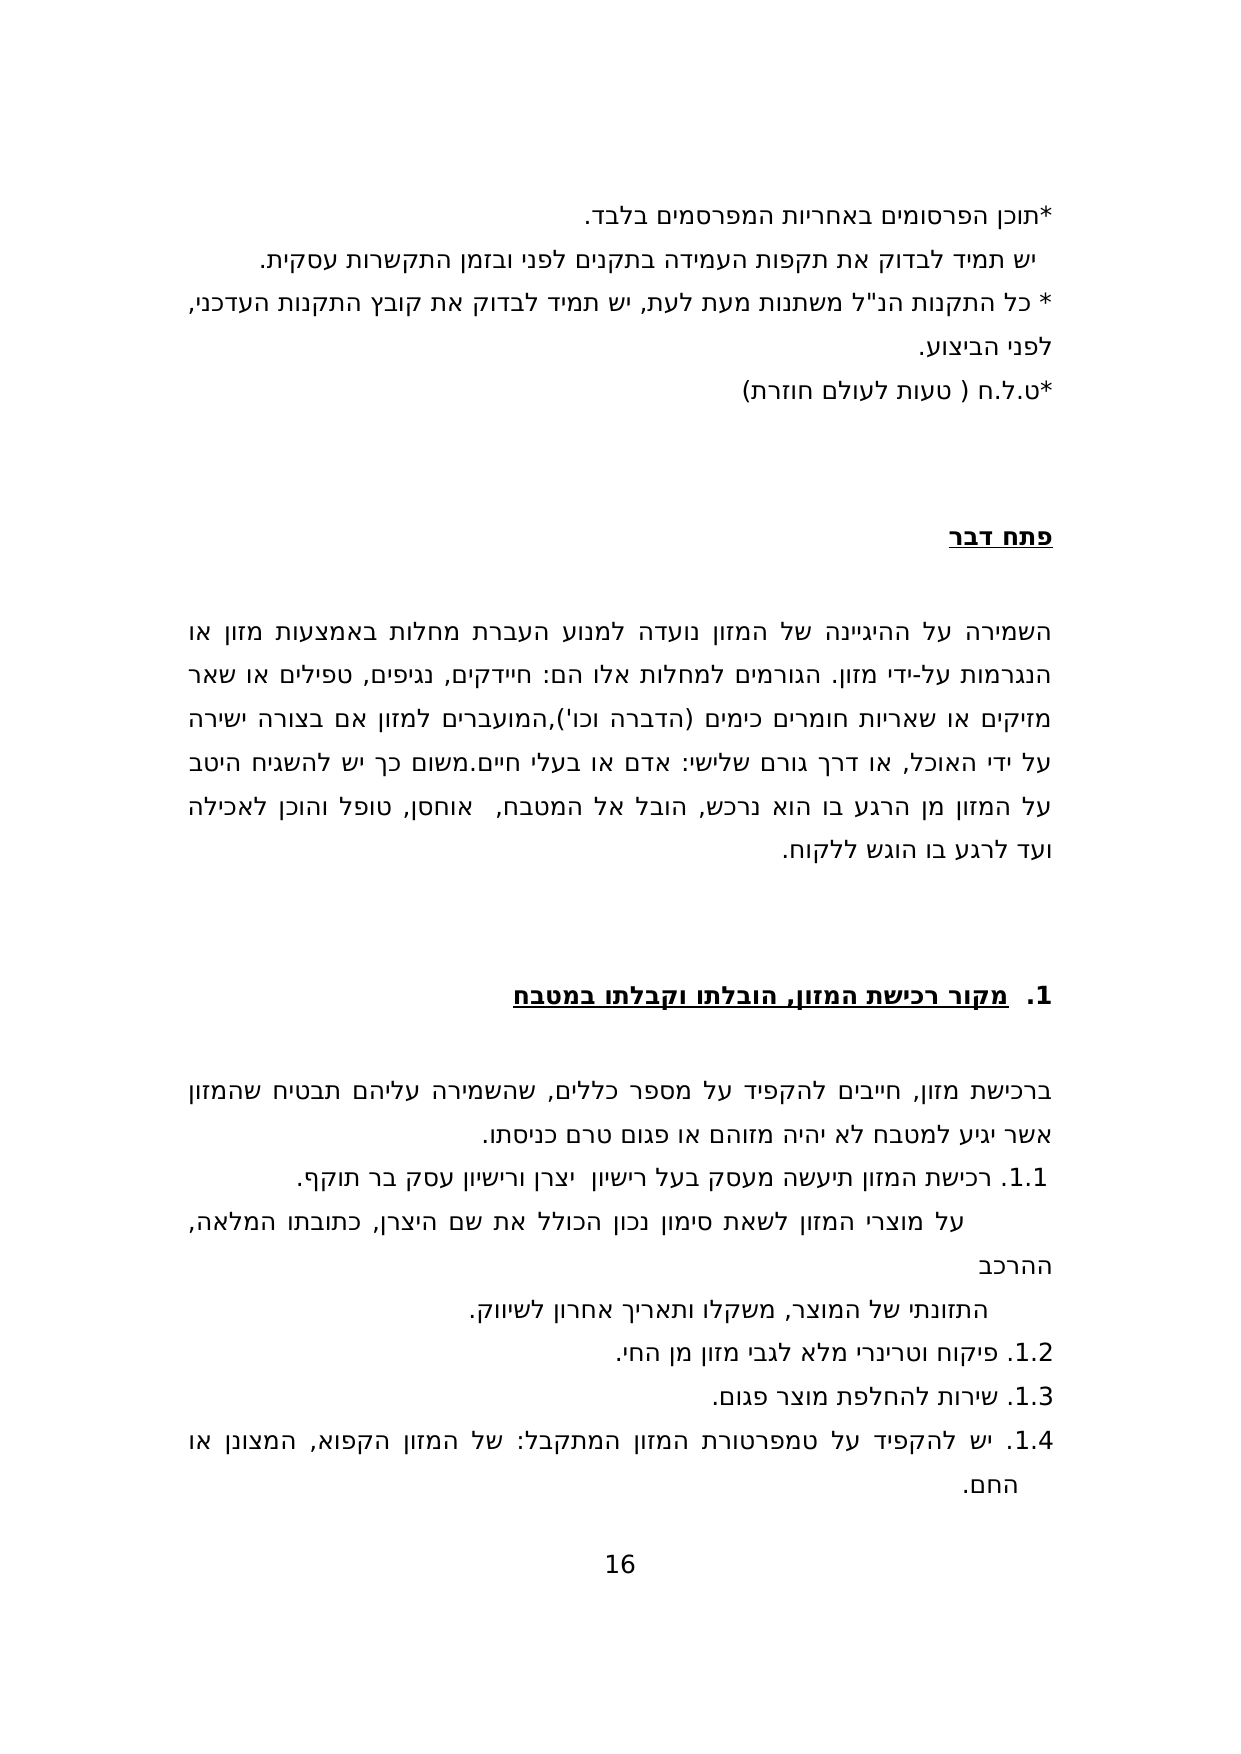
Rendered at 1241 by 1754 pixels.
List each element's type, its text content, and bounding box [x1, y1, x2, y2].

text 1.2. פיקוח וטרינרי מלא לגבי מזון מן החי. [187, 1338, 1054, 1368]
text פתח דבר [187, 522, 1053, 551]
text על מוצרי המזון לשאת סימון נכון הכולל את שם היצרן, כתובתו המלאה, ההרכב [187, 1207, 1053, 1280]
text השמירה על ההיגיינה של המזון נועדה למנוע העברת מחלות באמצעות מזון או הנגרמות על-ידי מזון. הגורמים למחלות אלו הם: חיידקים, נגיפים, טפילים או שאר מזיקים או שאריות חומרים כימים (הדברה וכו'),המועברים למזון אם בצורה ישירה על ידי האוכל, או דרך גורם שלישי: אדם או בעלי חיים.משום כך יש להשגיח היטב על המזון מן הרגע בו הוא נרכש, הובל אל המטבח, אוחסן, טופל והוכן לאכילה ועד לרגע בו הוגש ללקוח. [187, 617, 1053, 864]
text *ט.ל.ח ( טעות לעולם חוזרת) [187, 376, 1053, 405]
text יש תמיד לבדוק את תקפות העמידה בתקנים לפני ובזמן התקשרות עסקית. [187, 245, 1053, 274]
text התזונתי של המוצר, משקלו ותאריך אחרון לשיווק. [187, 1295, 1053, 1324]
text 1.4. יש להקפיד על טמפרטורת המזון המתקבל: של המזון הקפוא, המצונן או החם. [187, 1426, 1054, 1499]
text *תוכן הפרסומים באחריות המפרסמים בלבד. [187, 201, 1053, 230]
text 1.3. שירות להחלפת מוצר פגום. [187, 1382, 1054, 1411]
text 1.1. רכישת המזון תיעשה מעסק בעל רישיון יצרן ורישיון עסק בר תוקף. [187, 1163, 1048, 1193]
list 1. מקור רכישת המזון, הובלתו וקבלתו במטבח [187, 981, 1053, 1010]
text * כל התקנות הנ"ל משתנות מעת לעת, יש תמיד לבדוק את קובץ התקנות העדכני,לפני הביצוע. [187, 288, 1053, 361]
text ברכישת מזון, חייבים להקפיד על מספר כללים, שהשמירה עליהם תבטיח שהמזון אשר יגיע למטבח לא יהיה מזוהם או פגום טרם כניסתו. [187, 1076, 1053, 1149]
